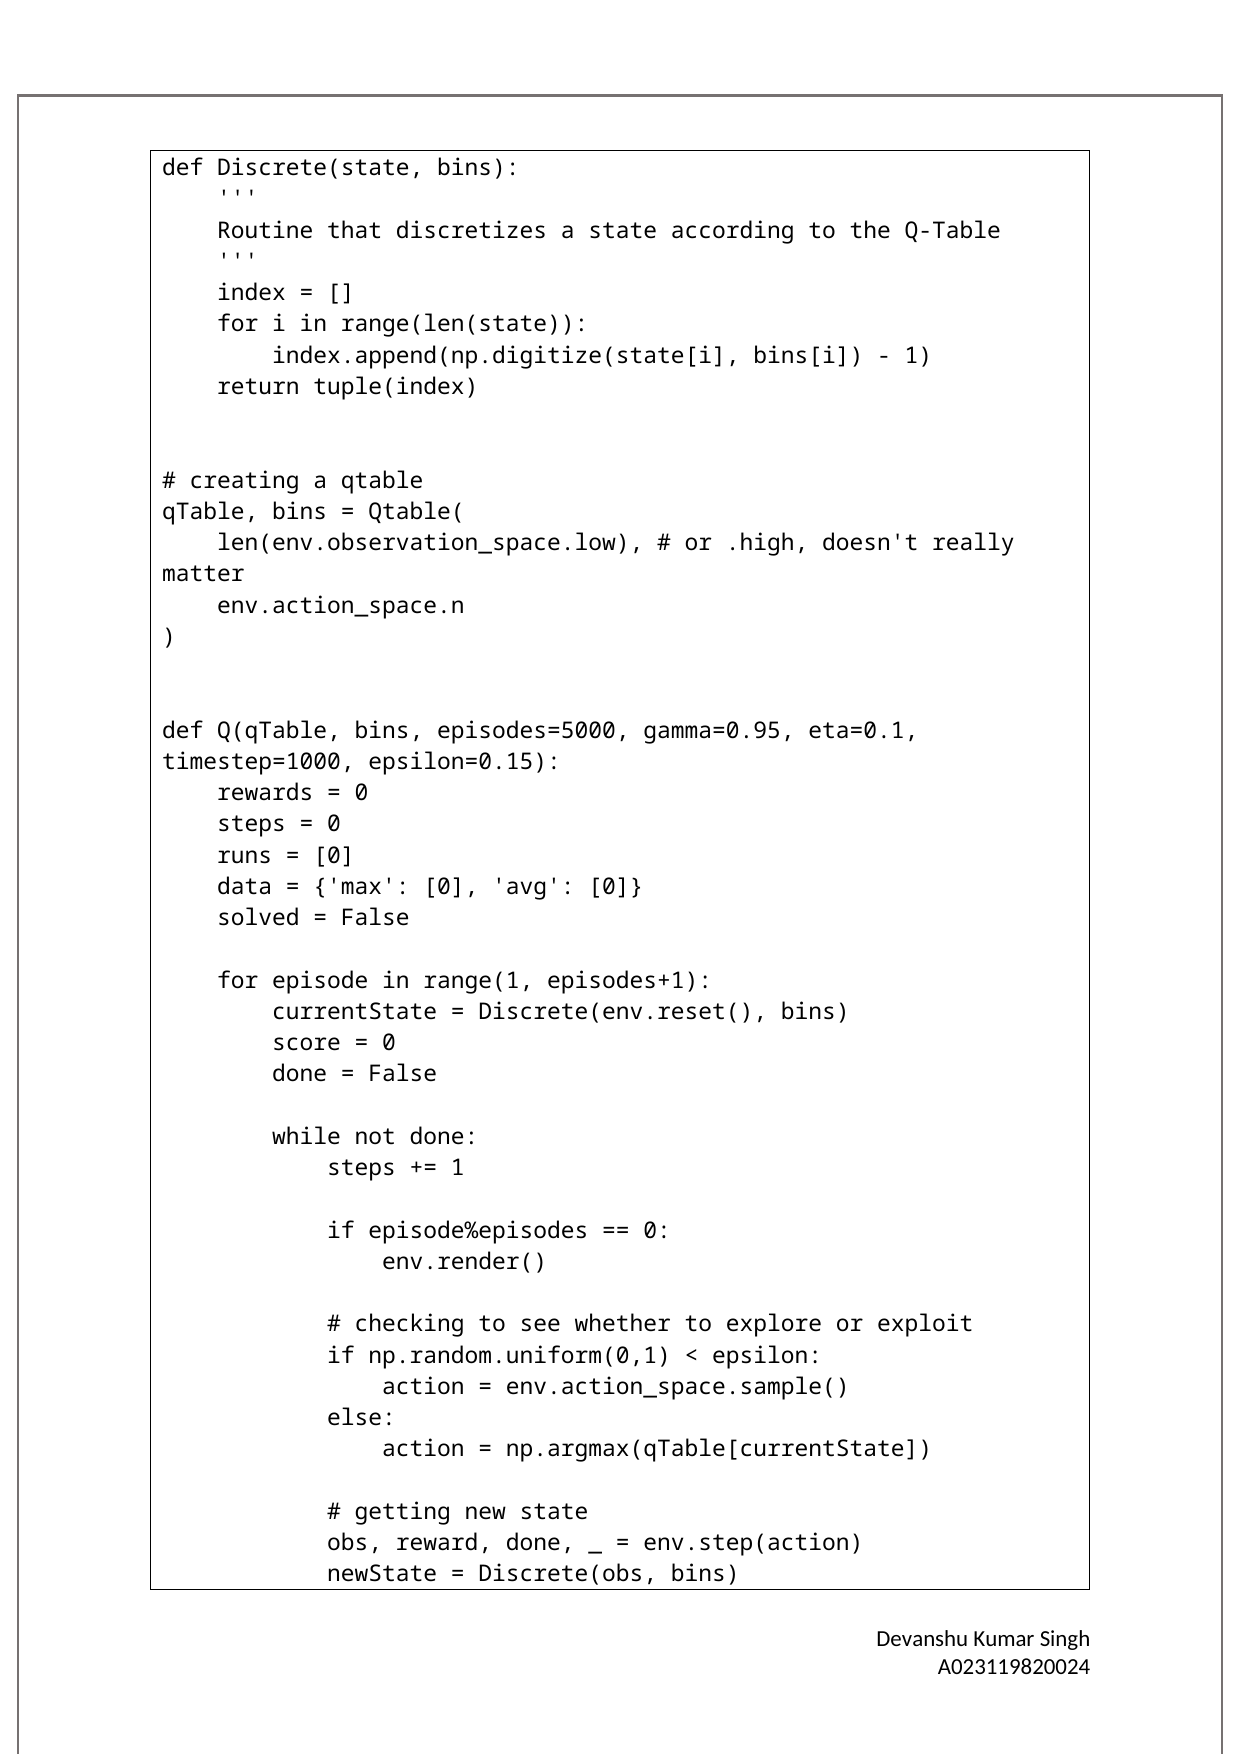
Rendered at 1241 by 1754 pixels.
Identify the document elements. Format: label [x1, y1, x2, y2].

table_header [151, 151, 1089, 1588]
